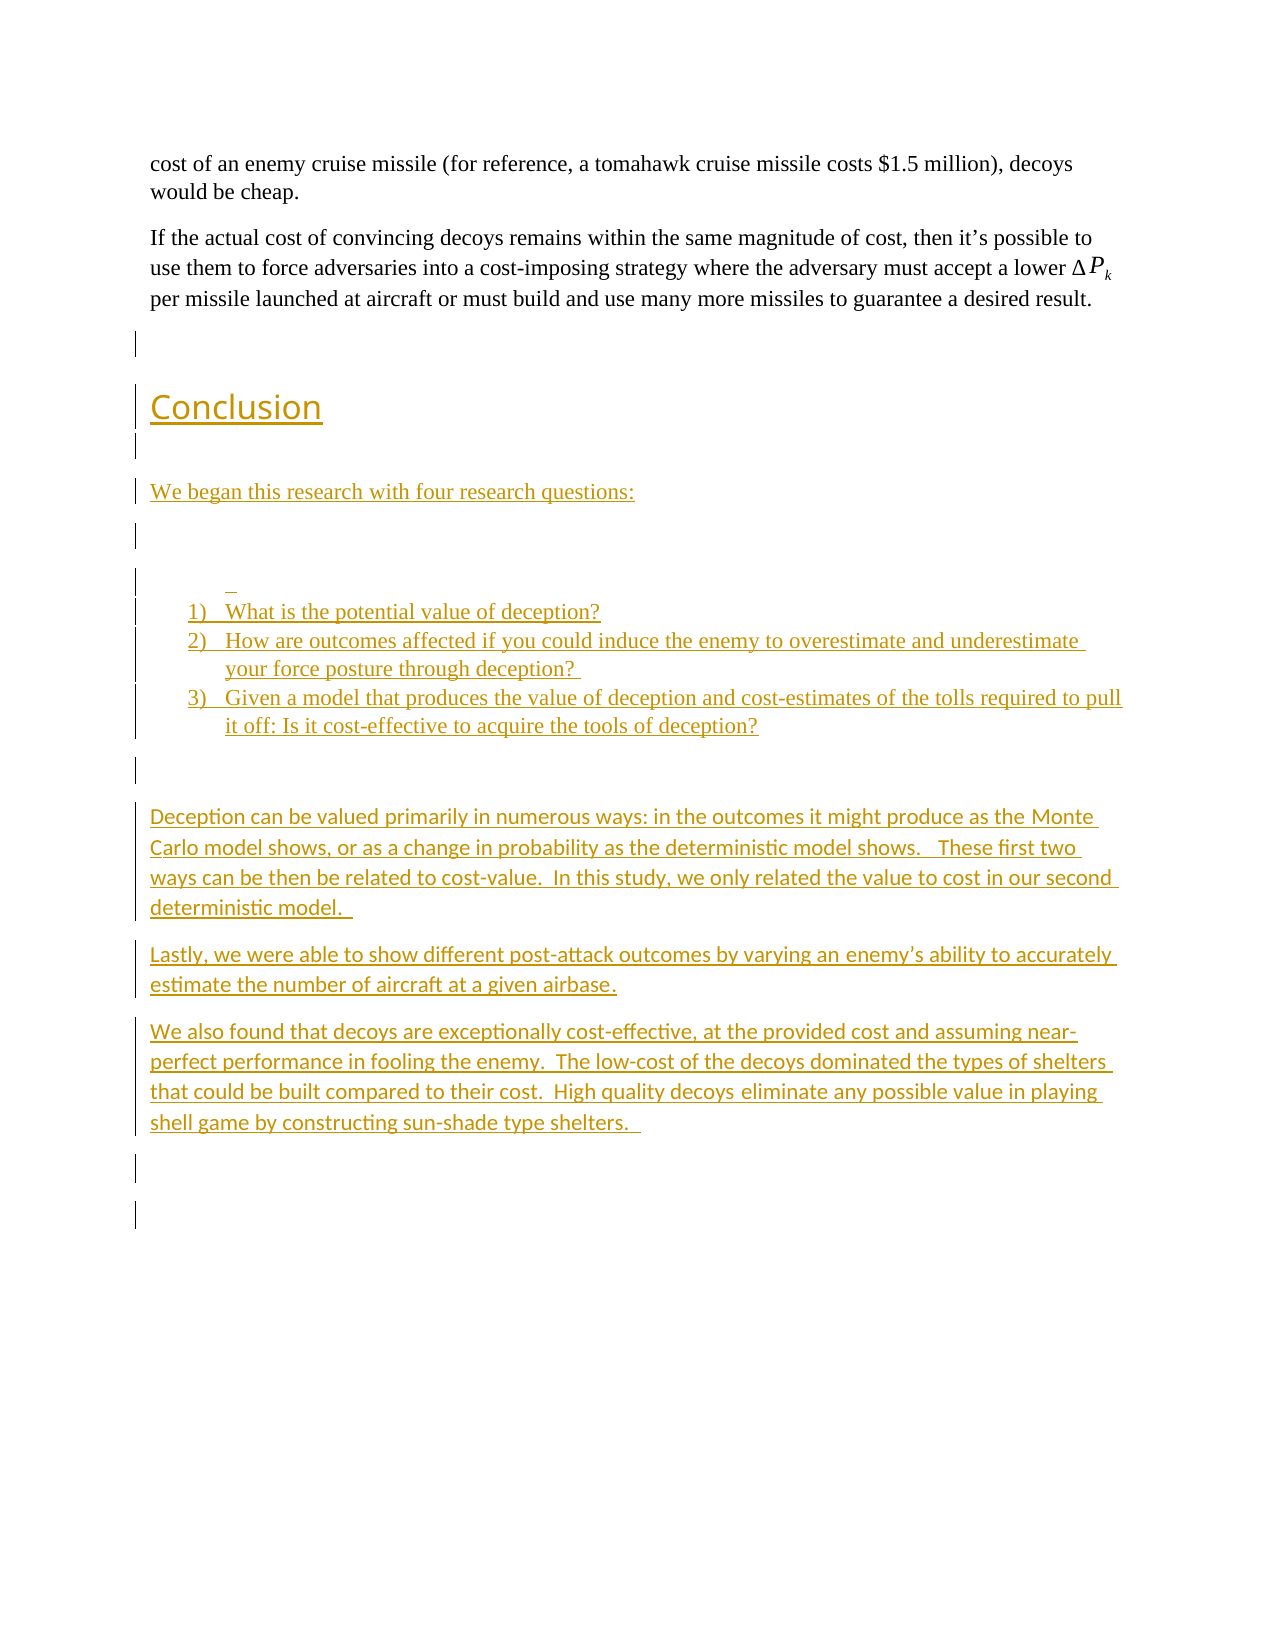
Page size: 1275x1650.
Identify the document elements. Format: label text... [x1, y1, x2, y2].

text If the actual cost of convincing decoys remains within the same magnitude of cost, then it’s possible to use them to force adversaries into a cost-imposing strategy where the adversary must accept a lower Δ per missile launched at aircraft or must build and use many more missiles to guarantee a desired result. [150, 223, 1125, 312]
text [150, 150, 1125, 205]
